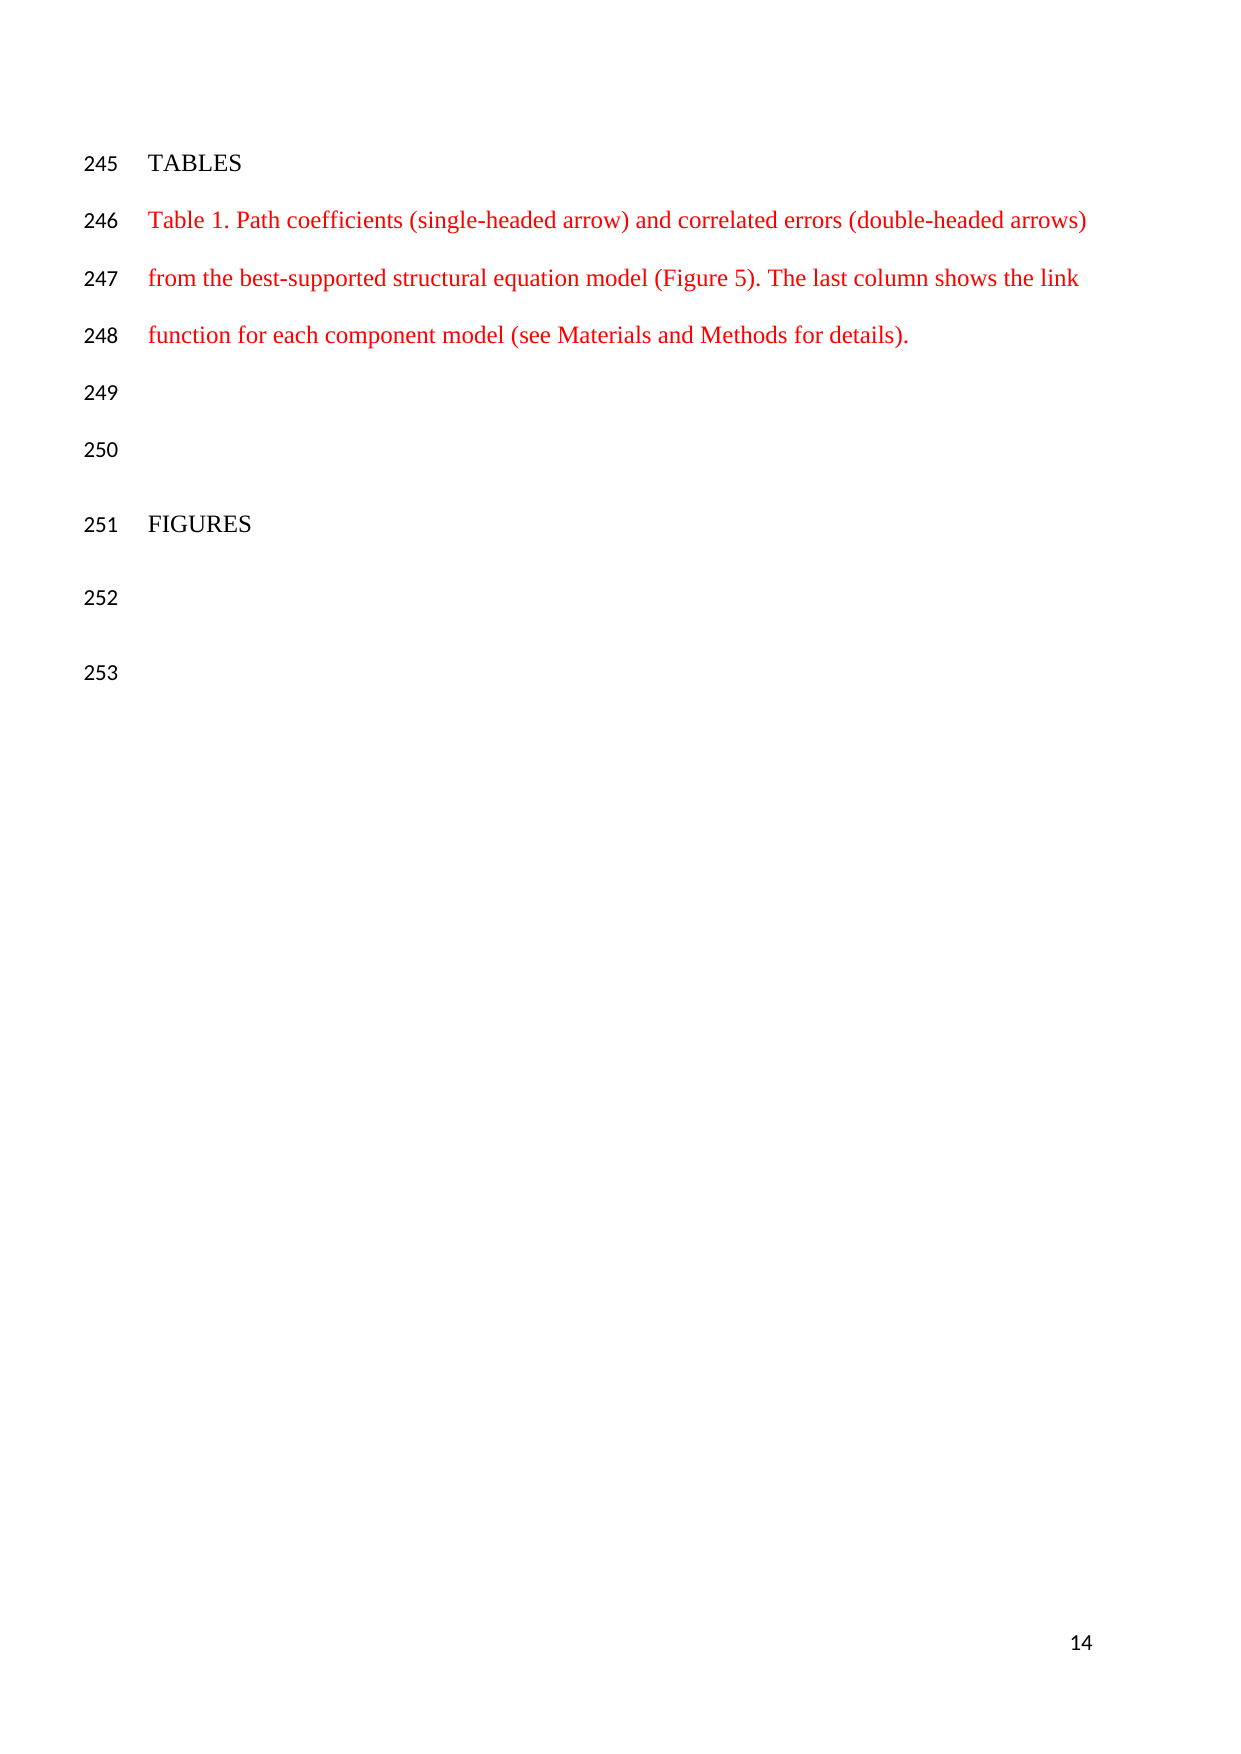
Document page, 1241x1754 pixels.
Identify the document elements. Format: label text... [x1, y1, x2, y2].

text TABLES [148, 148, 1093, 176]
text FIGURES [148, 509, 1093, 538]
